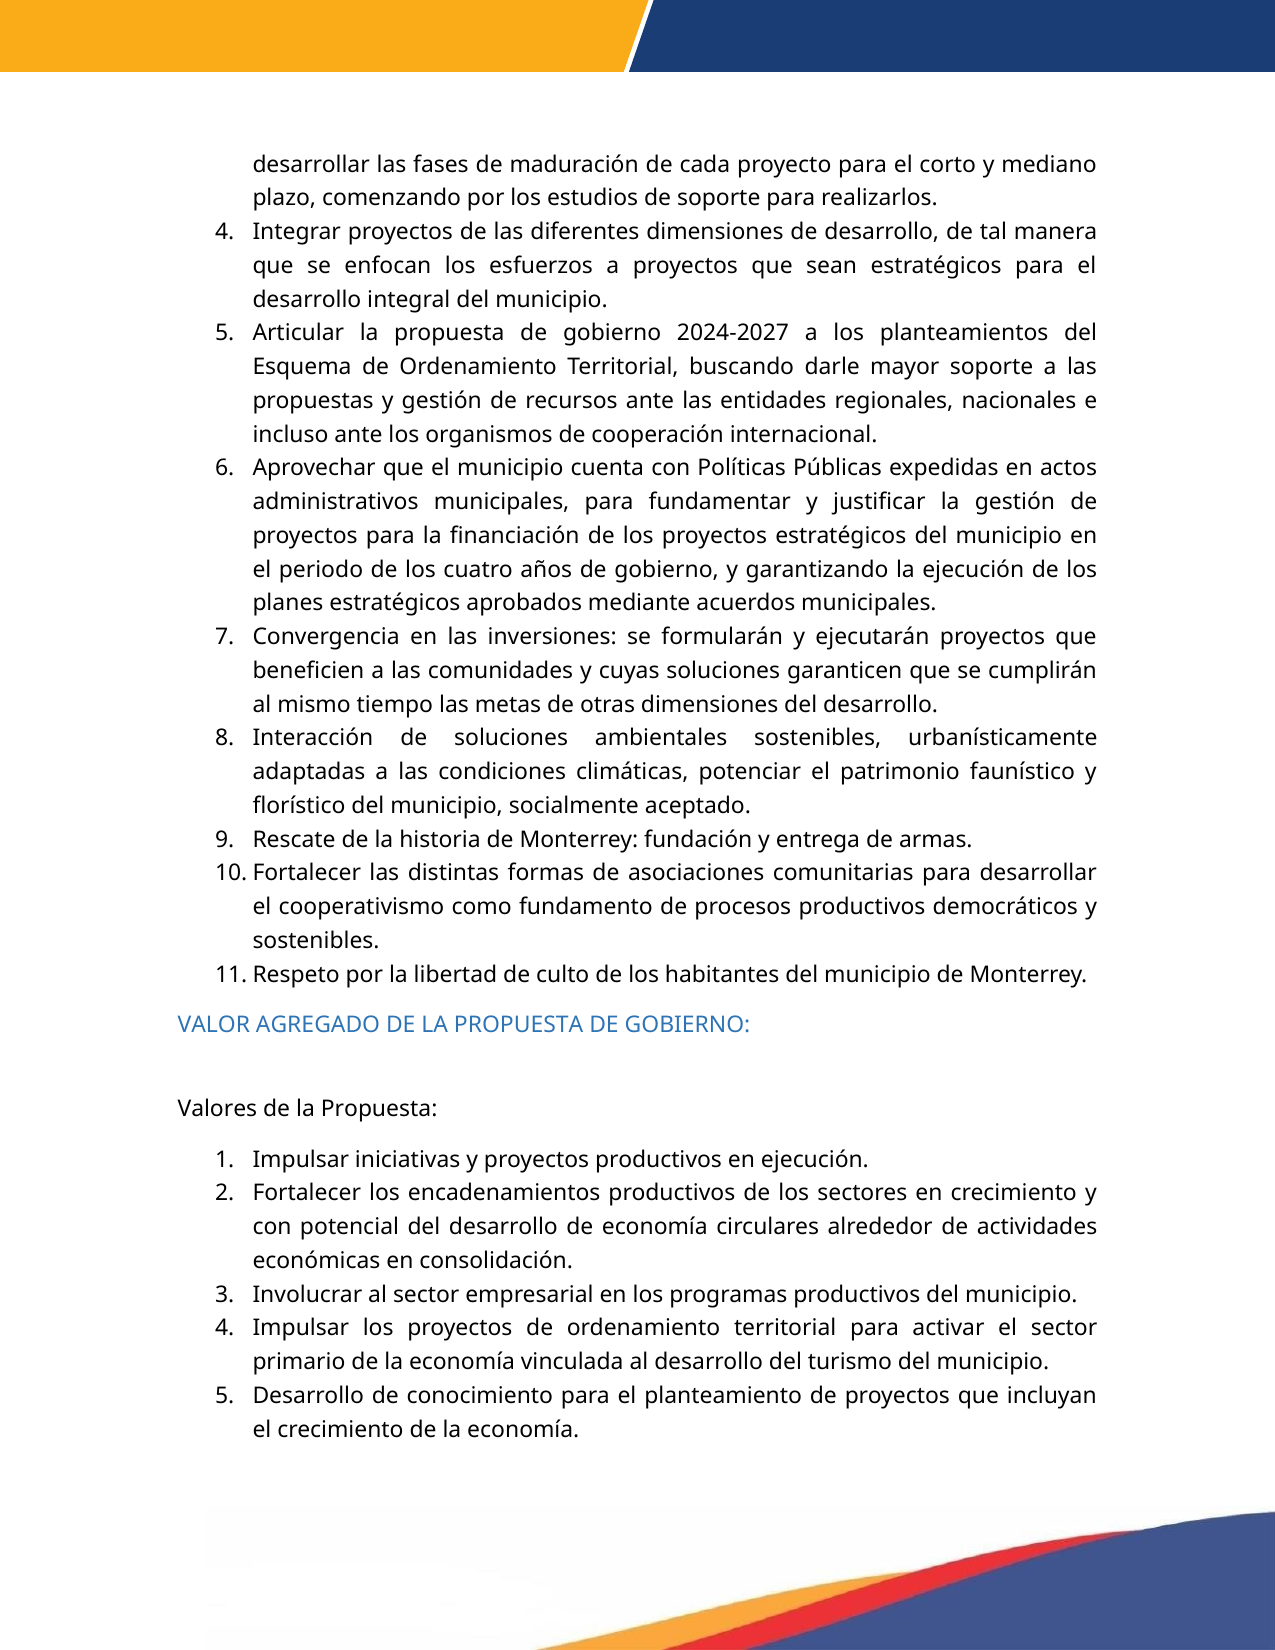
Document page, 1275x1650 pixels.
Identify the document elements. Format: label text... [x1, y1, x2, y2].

text Valores de la Propuesta: [177, 1092, 1098, 1123]
list Articular la propuesta de gobierno 2024-2027 a los planteamientos del Esquema de Ordenamiento Territorial, buscando darle mayor soporte a las propuestas y gestión de recursos ante las entidades regionales, nacionales e incluso ante los organismos de cooperación internacional. [215, 316, 1098, 449]
list Aprovechar que el municipio cuenta con Políticas Públicas expedidas en actos administrativos municipales, para fundamentar y justificar la gestión de proyectos para la financiación de los proyectos estratégicos del municipio en el periodo de los cuatro años de gobierno, y garantizando la ejecución de los planes estratégicos aprobados mediante acuerdos municipales. [215, 451, 1098, 618]
list Convergencia en las inversiones: se formularán y ejecutarán proyectos que beneficien a las comunidades y cuyas soluciones garanticen que se cumplirán al mismo tiempo las metas de otras dimensiones del desarrollo. [215, 620, 1098, 719]
subtitle VALOR AGREGADO DE LA PROPUESTA DE GOBIERNO: [177, 1008, 1098, 1039]
list Interacción de soluciones ambientales sostenibles, urbanísticamente adaptadas a las condiciones climáticas, potenciar el patrimonio faunístico y florístico del municipio, socialmente aceptado. [215, 721, 1098, 820]
list Desarrollo de conocimiento para el planteamiento de proyectos que incluyan el crecimiento de la economía. [215, 1379, 1098, 1444]
list Involucrar al sector empresarial en los programas productivos del municipio. [215, 1278, 1098, 1309]
list Integrar proyectos de las diferentes dimensiones de desarrollo, de tal manera que se enfocan los esfuerzos a proyectos que sean estratégicos para el desarrollo integral del municipio. [215, 215, 1098, 314]
list Fortalecer las distintas formas de asociaciones comunitarias para desarrollar el cooperativismo como fundamento de procesos productivos democráticos y sostenibles. [215, 856, 1098, 955]
list Fortalecer los encadenamientos productivos de los sectores en crecimiento y con potencial del desarrollo de economía circulares alrededor de actividades económicas en consolidación. [215, 1176, 1098, 1275]
list Respeto por la libertad de culto de los habitantes del municipio de Monterrey. [215, 958, 1098, 989]
picture [206, 1506, 1275, 1650]
list Impulsar los proyectos de ordenamiento territorial para activar el sector primario de la economía vinculada al desarrollo del turismo del municipio. [215, 1311, 1098, 1376]
list Rescate de la historia de Monterrey: fundación y entrega de armas. [215, 823, 1098, 854]
list Impulsar iniciativas y proyectos productivos en ejecución. [215, 1143, 1098, 1174]
